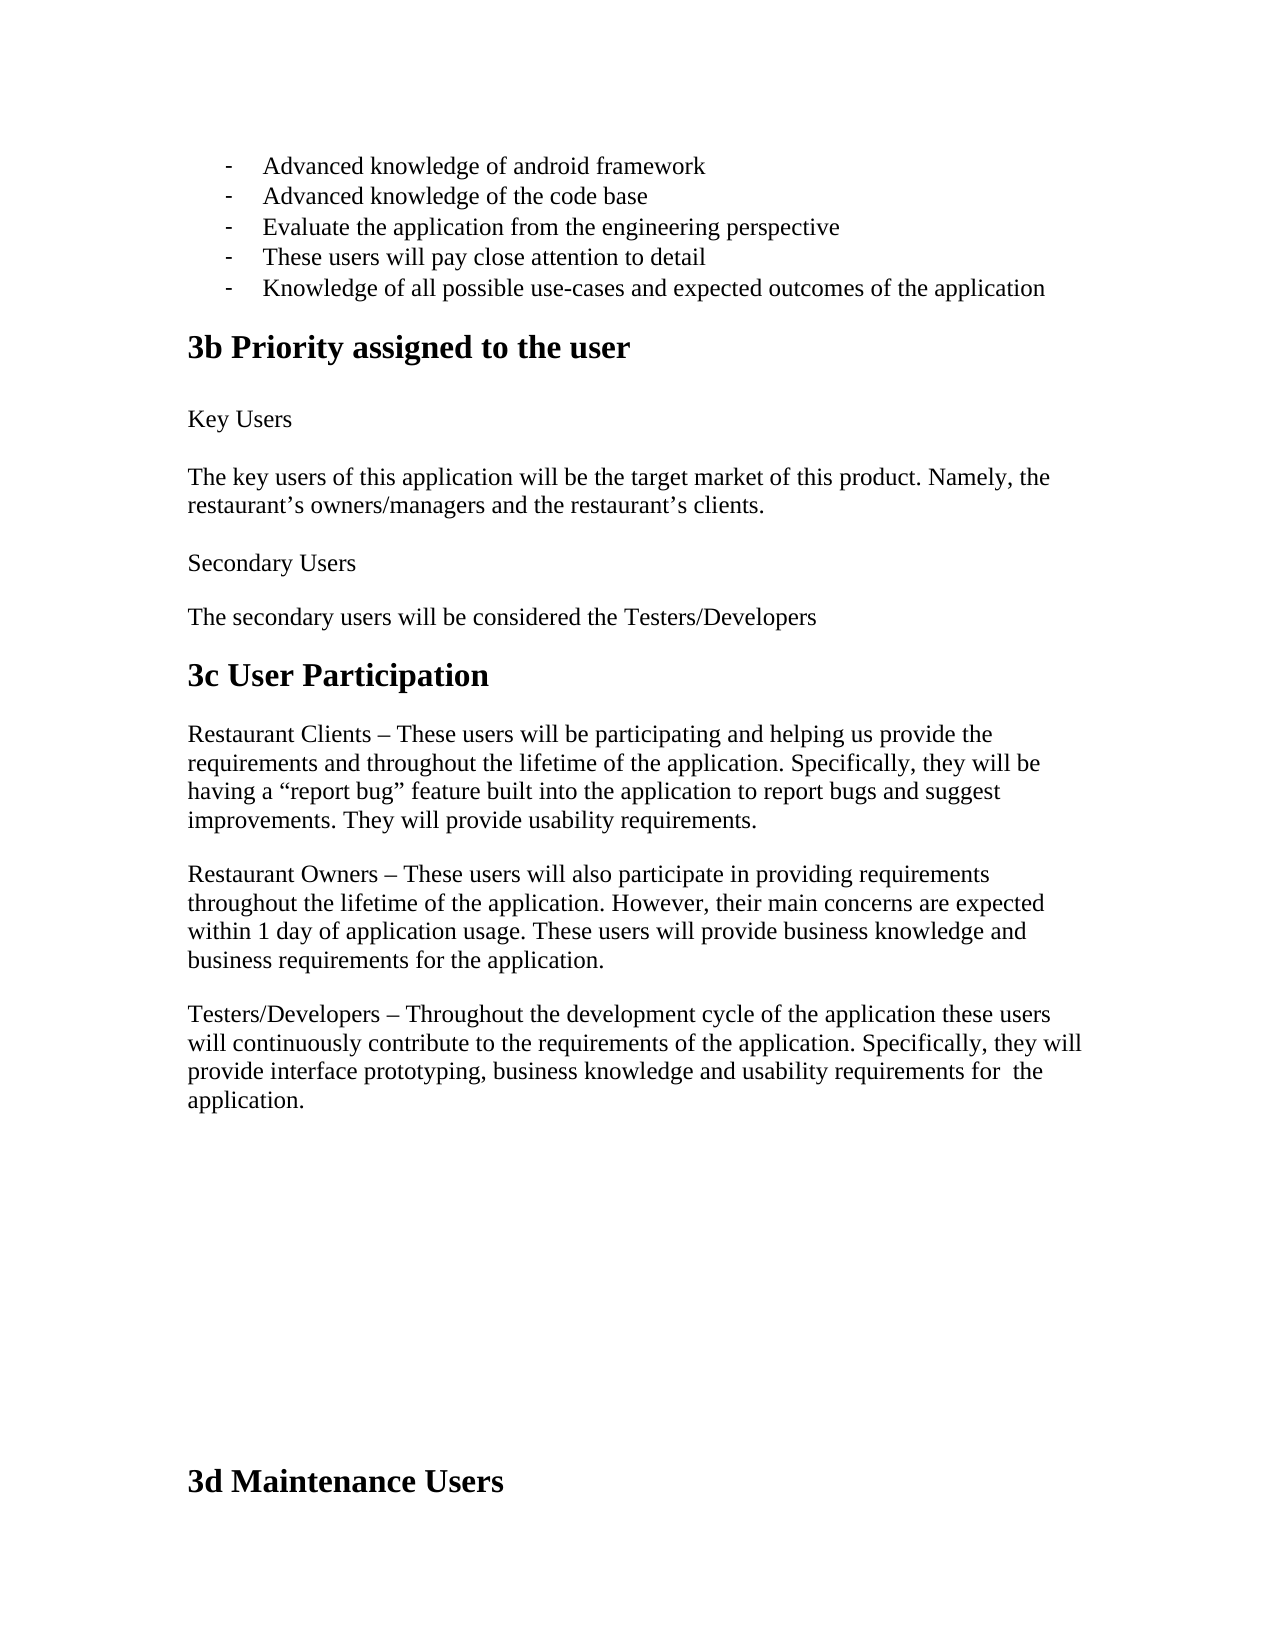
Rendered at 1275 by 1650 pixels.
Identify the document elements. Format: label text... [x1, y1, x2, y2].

text 3b Priority assigned to the user [187, 328, 1087, 366]
list Advanced knowledge of the code base [225, 181, 1087, 211]
text The secondary users will be considered the Testers/Developers [187, 602, 1087, 631]
text 3d Maintenance Users [187, 1461, 1087, 1500]
text 3c User Participation [187, 656, 1087, 694]
text Key Users [187, 404, 1087, 433]
list These users will pay close attention to detail [225, 242, 1087, 272]
text Restaurant Clients – These users will be participating and helping us provide the requirements and throughout the lifetime of the application. Specifically, they will be having a “report bug” feature built into the application to report bugs and suggest improvements. They will provide usability requirements. [187, 719, 1087, 834]
text The key users of this application will be the target market of this product. Namely, the restaurant’s owners/managers and the restaurant’s clients. [187, 462, 1087, 519]
list Knowledge of all possible use-cases and expected outcomes of the application [225, 272, 1087, 303]
list Evaluate the application from the engineering perspective [225, 211, 1087, 242]
text Secondary Users [187, 548, 1087, 577]
text Restaurant Owners – These users will also participate in providing requirements throughout the lifetime of the application. However, their main concerns are expected within 1 day of application usage. These users will provide business knowledge and business requirements for the application. [187, 859, 1087, 974]
text Testers/Developers – Throughout the development cycle of the application these users will continuously contribute to the requirements of the application. Specifically, they will provide interface prototyping, business knowledge and usability requirements for the application. [187, 999, 1087, 1114]
list Advanced knowledge of android framework [225, 150, 1087, 181]
